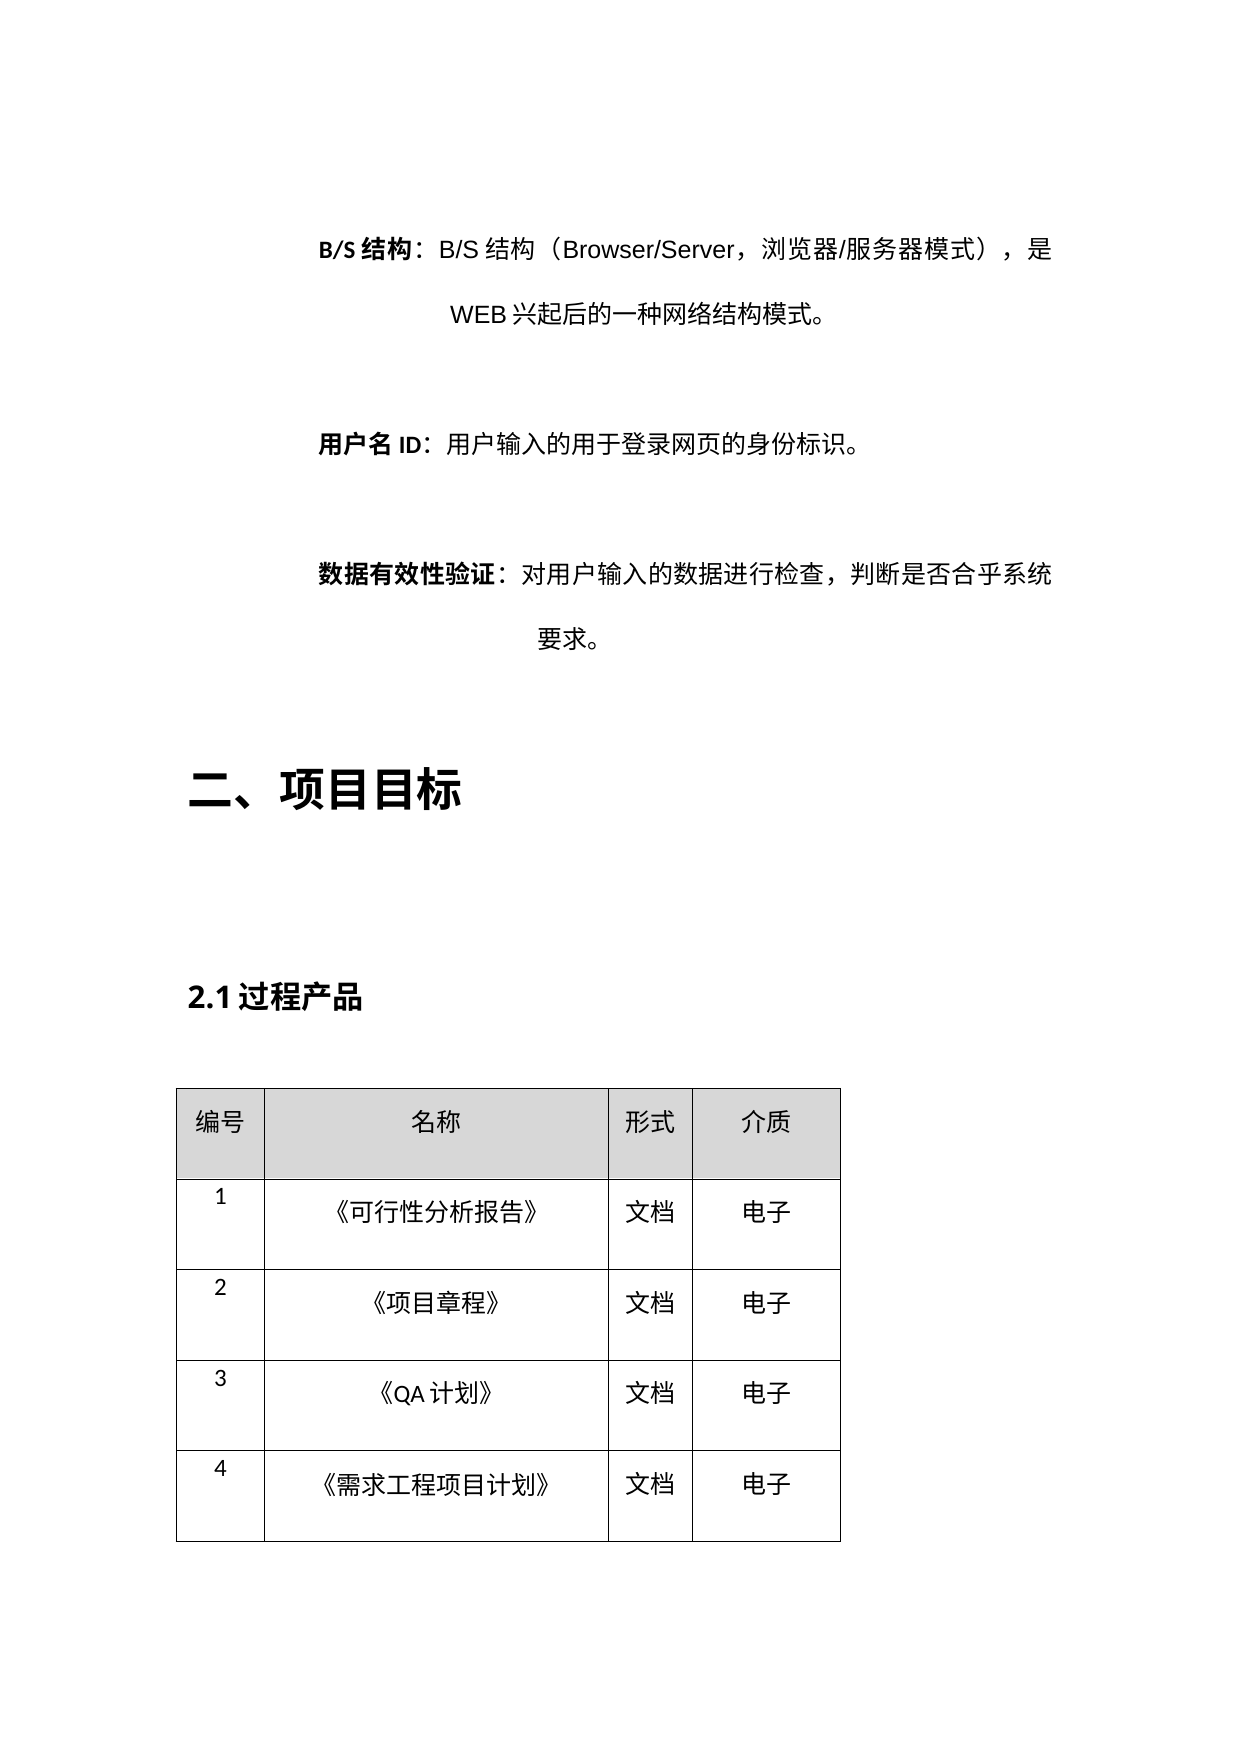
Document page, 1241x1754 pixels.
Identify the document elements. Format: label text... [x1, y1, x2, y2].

text 数据有效性验证：对用户输入的数据进行检查，判断是否合乎系统 要求。 [275, 540, 1053, 670]
table_cell 电子 [693, 1361, 840, 1450]
table_cell 《QA计划》 [265, 1361, 608, 1450]
table_cell 4 [177, 1451, 264, 1541]
table_cell 2 [177, 1270, 264, 1360]
table_cell 文档 [609, 1180, 692, 1269]
table_cell 文档 [609, 1270, 692, 1360]
table_cell 电子 [693, 1180, 840, 1269]
table_cell 电子 [693, 1270, 840, 1360]
table_header 名称 [265, 1089, 608, 1178]
table_header 介质 [693, 1089, 840, 1178]
table_cell 电子 [693, 1451, 840, 1541]
table_cell 文档 [609, 1451, 692, 1541]
table_cell 3 [177, 1361, 264, 1450]
table_cell 1 [177, 1180, 264, 1269]
table_cell 《可行性分析报告》 [265, 1180, 608, 1269]
table_cell 《项目章程》 [265, 1270, 608, 1360]
subtitle 2.1过程产品 [187, 963, 1053, 1028]
text B/S结构：B/S结构（Browser/Server，浏览器/服务器模式），是 WEB兴起后的一种网络结构模式。 [275, 215, 1053, 345]
subtitle 项目目标 [187, 738, 1053, 835]
text 用户名ID：用户输入的用于登录网页的身份标识。 [275, 410, 1053, 475]
table_header 形式 [609, 1089, 692, 1178]
table_cell 文档 [609, 1361, 692, 1450]
table_cell 《需求工程项目计划》 [265, 1451, 608, 1541]
table_header 编号 [177, 1089, 264, 1178]
